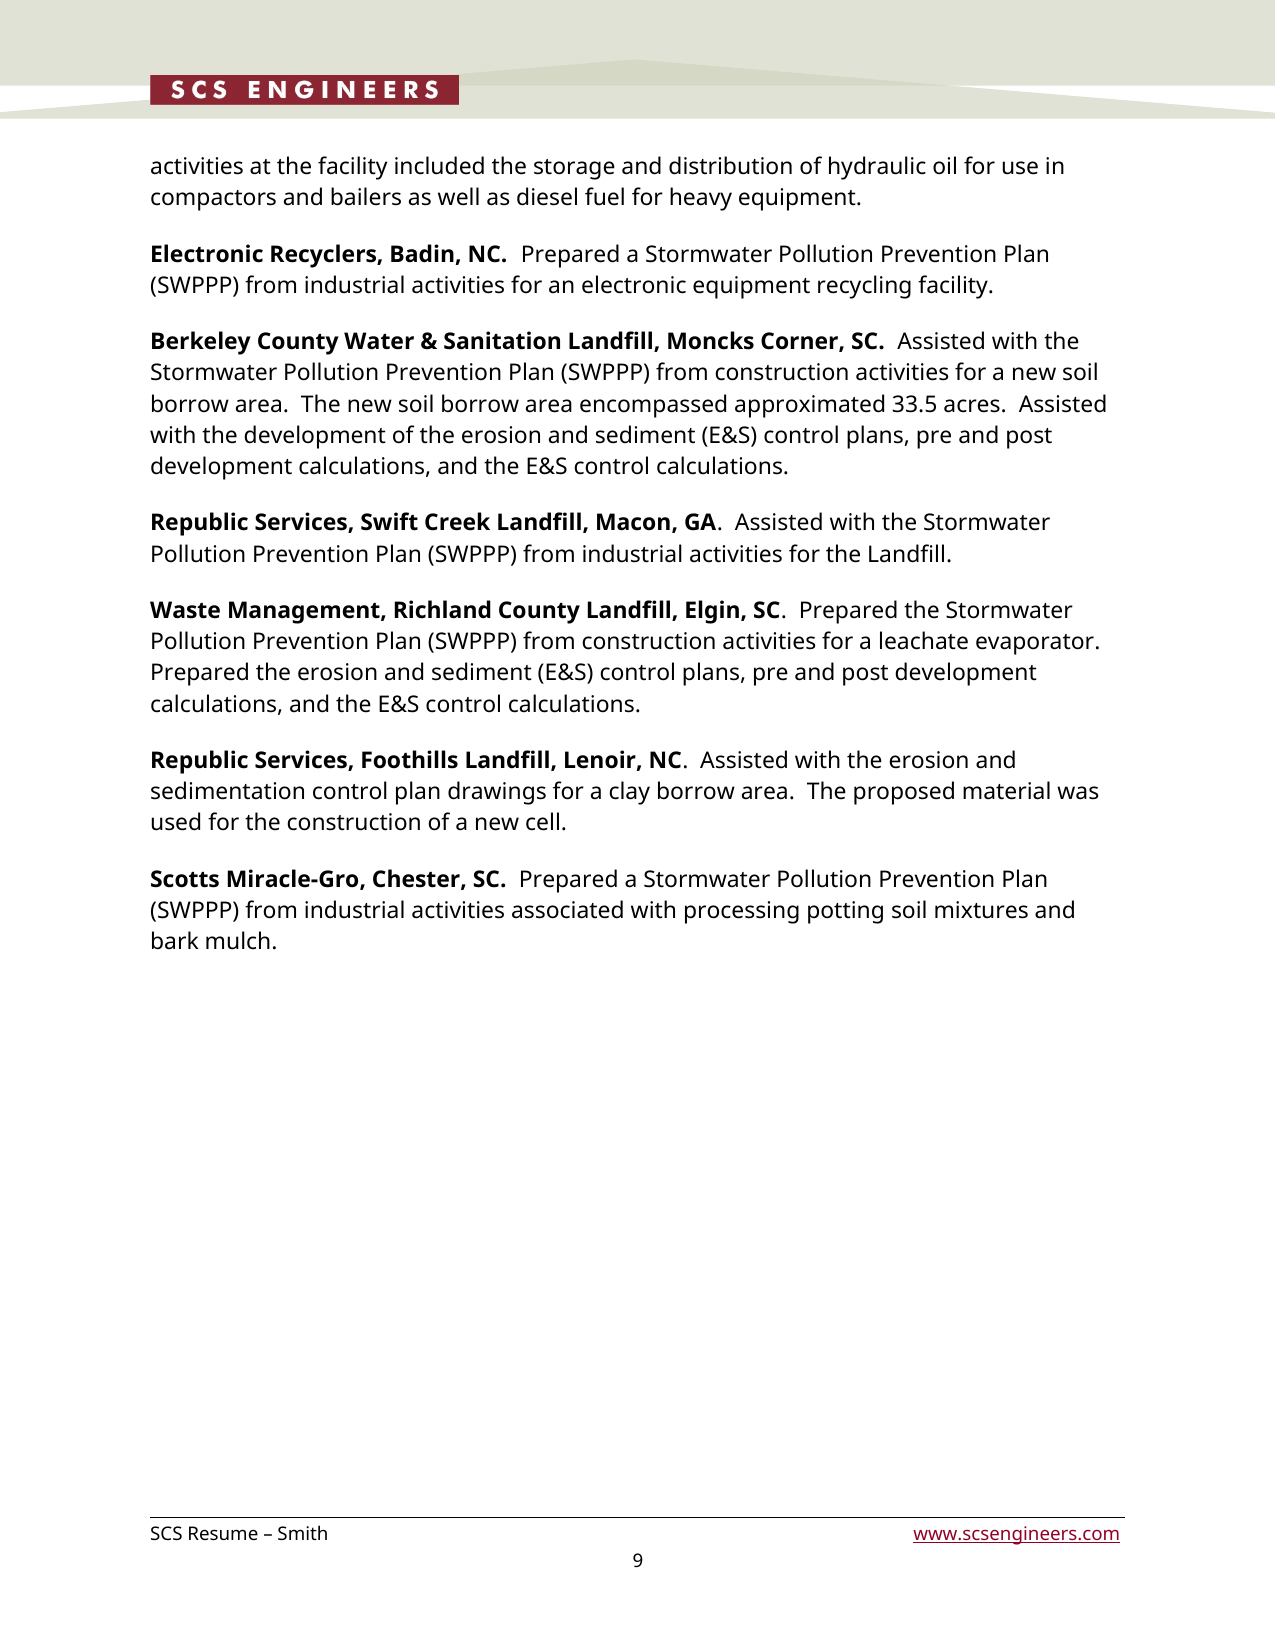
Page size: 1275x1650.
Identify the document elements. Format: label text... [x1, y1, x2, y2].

text Republic Services, Swift Creek Landfill, Macon, GA. Assisted with the Stormwater Pollution Prevention Plan (SWPPP) from industrial activities for the Landfill. [150, 506, 1125, 569]
text Scotts Miracle-Gro, Chester, SC. Prepared a Stormwater Pollution Prevention Plan (SWPPP) from industrial activities associated with processing potting soil mixtures and bark mulch. [150, 862, 1125, 956]
picture [150, 75, 459, 105]
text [150, 150, 1125, 212]
text Republic Services, Foothills Landfill, Lenoir, NC. Assisted with the erosion and sedimentation control plan drawings for a clay borrow area. The proposed material was used for the construction of a new cell. [150, 744, 1125, 837]
text Berkeley County Water & Sanitation Landfill, Moncks Corner, SC. Assisted with the Stormwater Pollution Prevention Plan (SWPPP) from construction activities for a new soil borrow area. The new soil borrow area encompassed approximated 33.5 acres. Assisted with the development of the erosion and sediment (E&S) control plans, pre and post development calculations, and the E&S control calculations. [150, 325, 1125, 481]
text Electronic Recyclers, Badin, NC. Prepared a Stormwater Pollution Prevention Plan (SWPPP) from industrial activities for an electronic equipment recycling facility. [150, 237, 1125, 300]
text Waste Management, Richland County Landfill, Elgin, SC. Prepared the Stormwater Pollution Prevention Plan (SWPPP) from construction activities for a leachate evaporator. Prepared the erosion and sediment (E&S) control plans, pre and post development calculations, and the E&S control calculations. [150, 594, 1125, 719]
